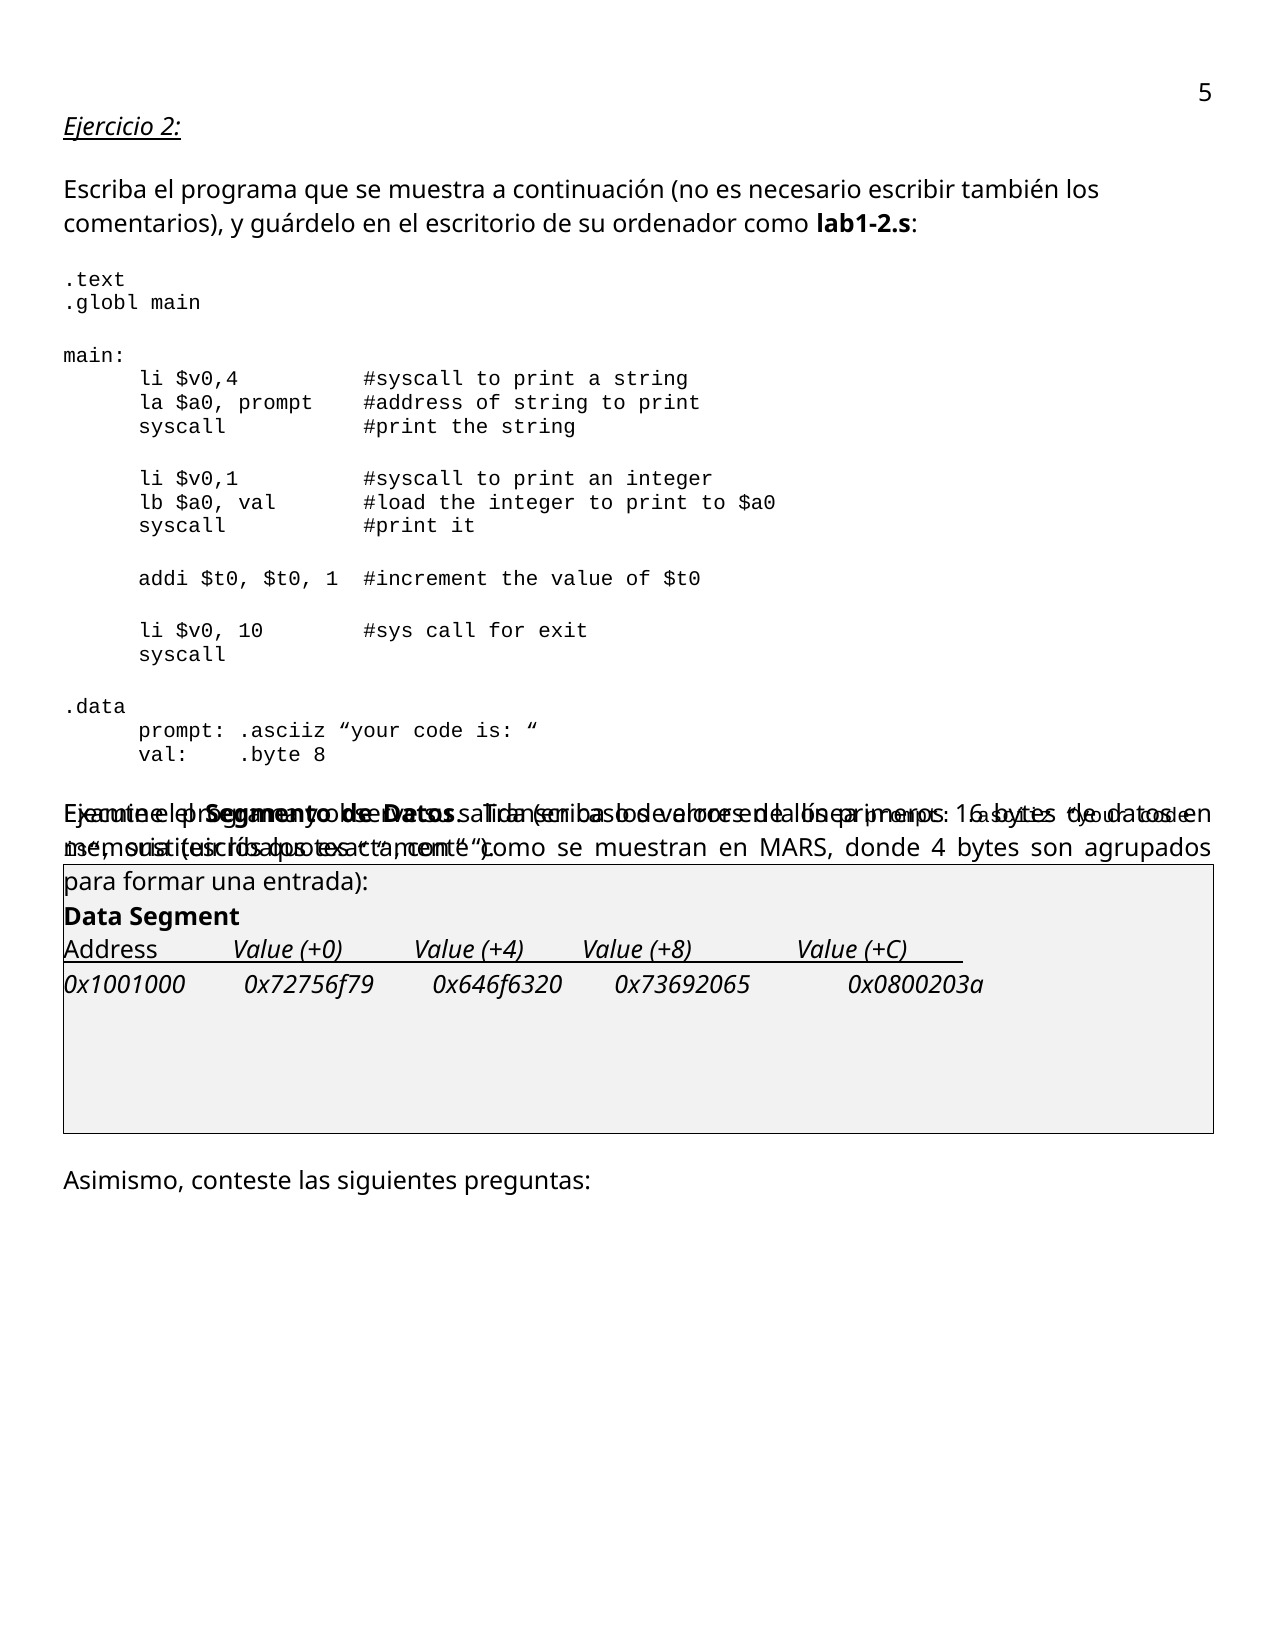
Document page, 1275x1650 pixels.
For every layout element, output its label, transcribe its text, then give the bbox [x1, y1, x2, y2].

text val: .byte 8 [63, 743, 1212, 767]
text Asimismo, conteste las siguientes preguntas: [63, 1162, 1212, 1196]
text Ejercicio 2: [63, 109, 1212, 143]
text syscall #print it [63, 515, 1212, 539]
text syscall [63, 644, 1212, 667]
text main: [63, 345, 1212, 368]
text li $v0,4 #syscall to print a string [63, 368, 1212, 392]
text la $a0, prompt #address of string to print [63, 392, 1212, 416]
text addi $t0, $t0, 1 #increment the value of $t0 [63, 568, 1212, 591]
text syscall #print the string [63, 416, 1212, 439]
text Escriba el programa que se muestra a continuación (no es necesario escribir también los comentarios), y guárdelo en el escritorio de su ordenador como lab1-2.s: [63, 172, 1212, 240]
text .globl main [63, 292, 1212, 316]
text lb $a0, val #load the integer to print to $a0 [63, 492, 1212, 515]
text li $v0,1 #syscall to print an integer [63, 468, 1212, 492]
text prompt: .asciiz “your code is: “ [63, 720, 1212, 743]
text .data [63, 696, 1212, 720]
text Ejecute el programa y observe su salida (en caso de error en la línea prompt: .asciiz “your code is“, sustituir los quotes “ “ , con “ “). [63, 796, 1212, 864]
text li $v0, 10 #sys call for exit [63, 620, 1212, 644]
text .text [63, 269, 1212, 292]
